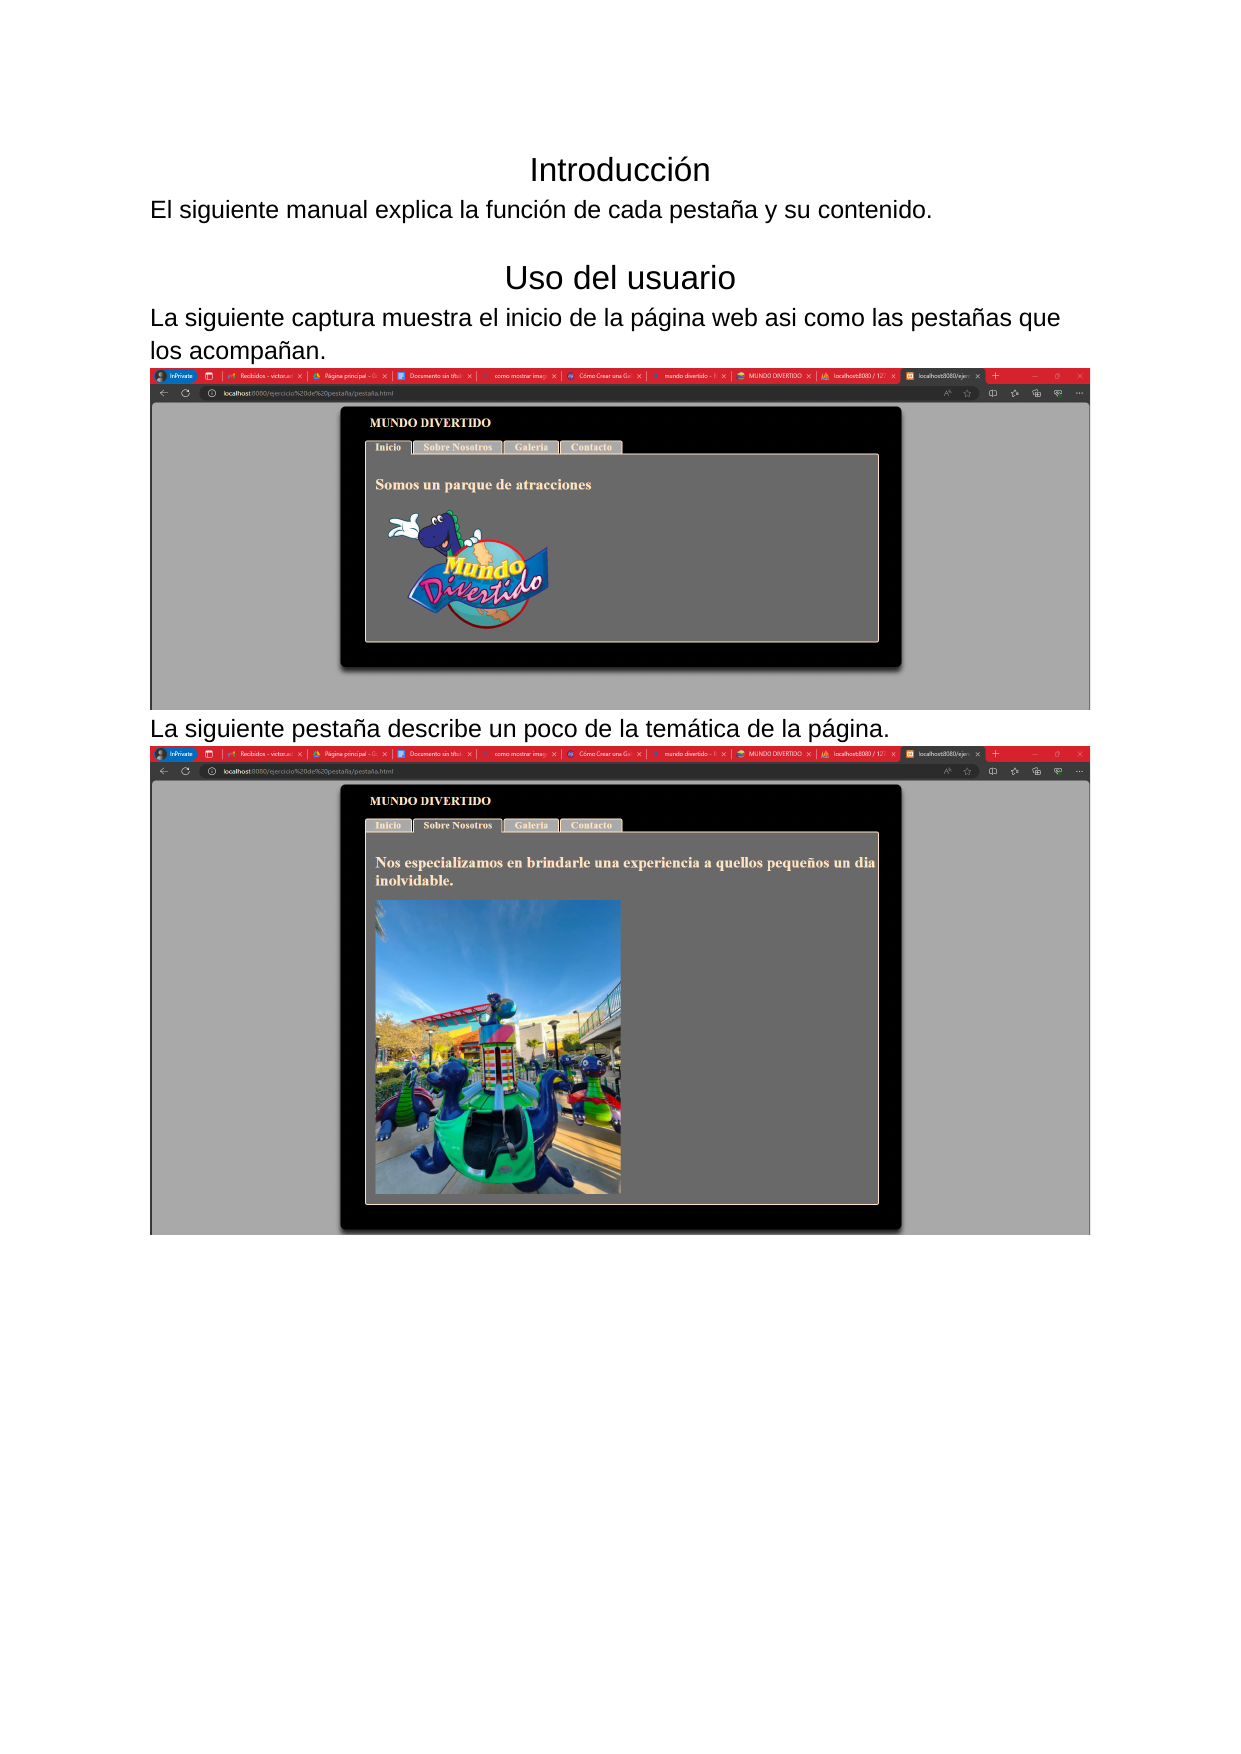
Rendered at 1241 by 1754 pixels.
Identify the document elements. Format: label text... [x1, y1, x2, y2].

text La siguiente captura muestra el inicio de la página web asi como las pestañas que los acompañan. [150, 303, 1090, 368]
text La siguiente pestaña describe un poco de la temática de la página. [150, 714, 1090, 742]
picture [150, 368, 1091, 710]
title Introducción [150, 150, 1090, 188]
picture [150, 746, 1091, 1235]
title Uso del usuario [150, 258, 1090, 296]
text El siguiente manual explica la función de cada pestaña y su contenido. [150, 195, 1090, 223]
